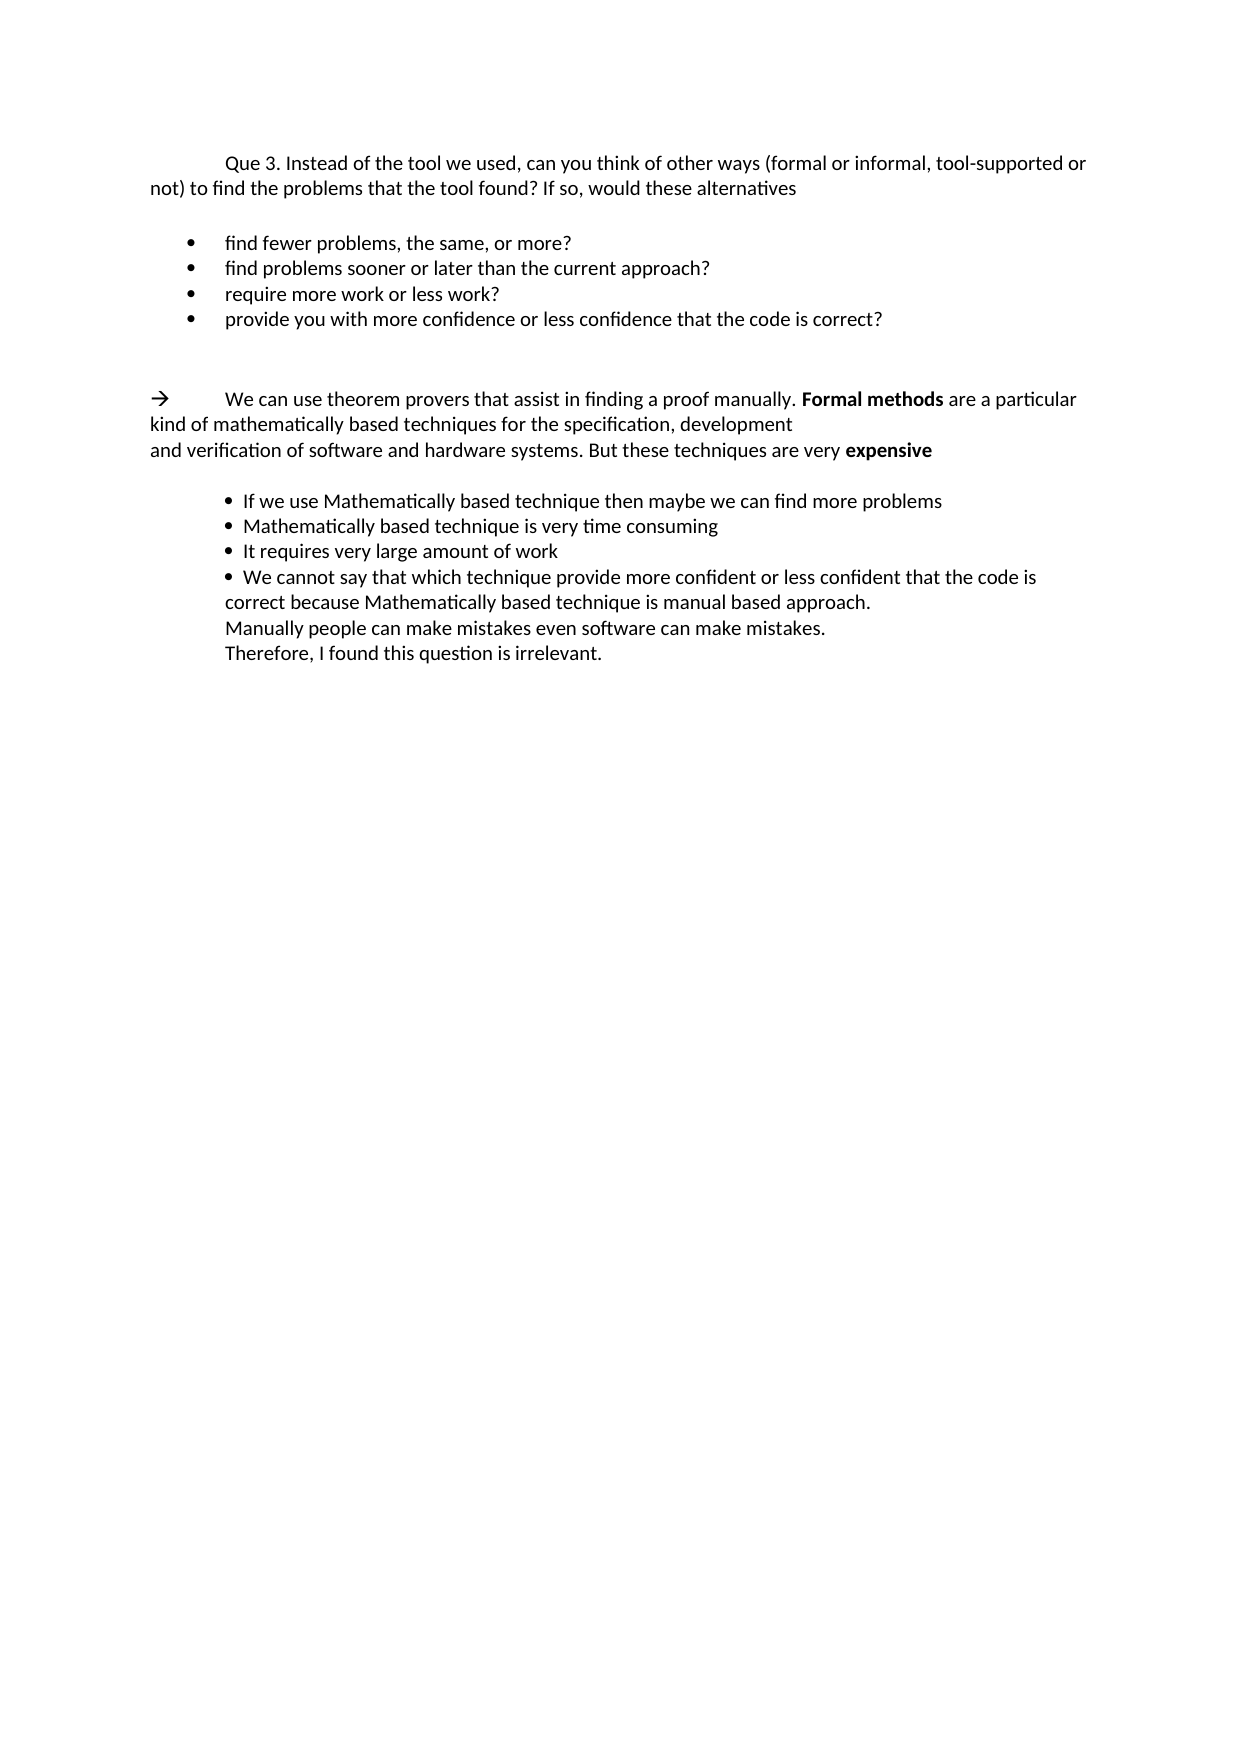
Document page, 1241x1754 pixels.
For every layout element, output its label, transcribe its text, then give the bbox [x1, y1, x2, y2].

text Que 3. Instead of the tool we used, can you think of other ways (formal or informal, tool-supported or not) to find the problems that the tool found? If so, would these alternatives [797, 150, 1090, 201]
list provide you with more confidence or less confidence that the code is correct? [187, 306, 1090, 332]
list We cannot say that which technique provide more confident or less confident that the code is correct because Mathematically based technique is manual based approach. [225, 564, 1090, 615]
list It requires very large amount of work [225, 539, 1090, 564]
list find fewer problems, the same, or more? [187, 230, 1090, 255]
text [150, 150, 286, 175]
list Therefore, I found this question is irrelevant. [225, 640, 1090, 666]
list Mathematically based technique is very time consuming [225, 513, 1090, 539]
list If we use Mathematically based technique then maybe we can find more problems [225, 488, 1090, 513]
text We can use theorem provers that assist in finding a proof manually. Formal methods are a particular kind of mathematically based techniques for the specification, development and verification of software and hardware systems. But these techniques are very expensive [150, 386, 1090, 462]
list require more work or less work? [187, 281, 1090, 306]
list Manually people can make mistakes even software can make mistakes. [225, 615, 1090, 640]
list find problems sooner or later than the current approach? [187, 255, 1090, 281]
